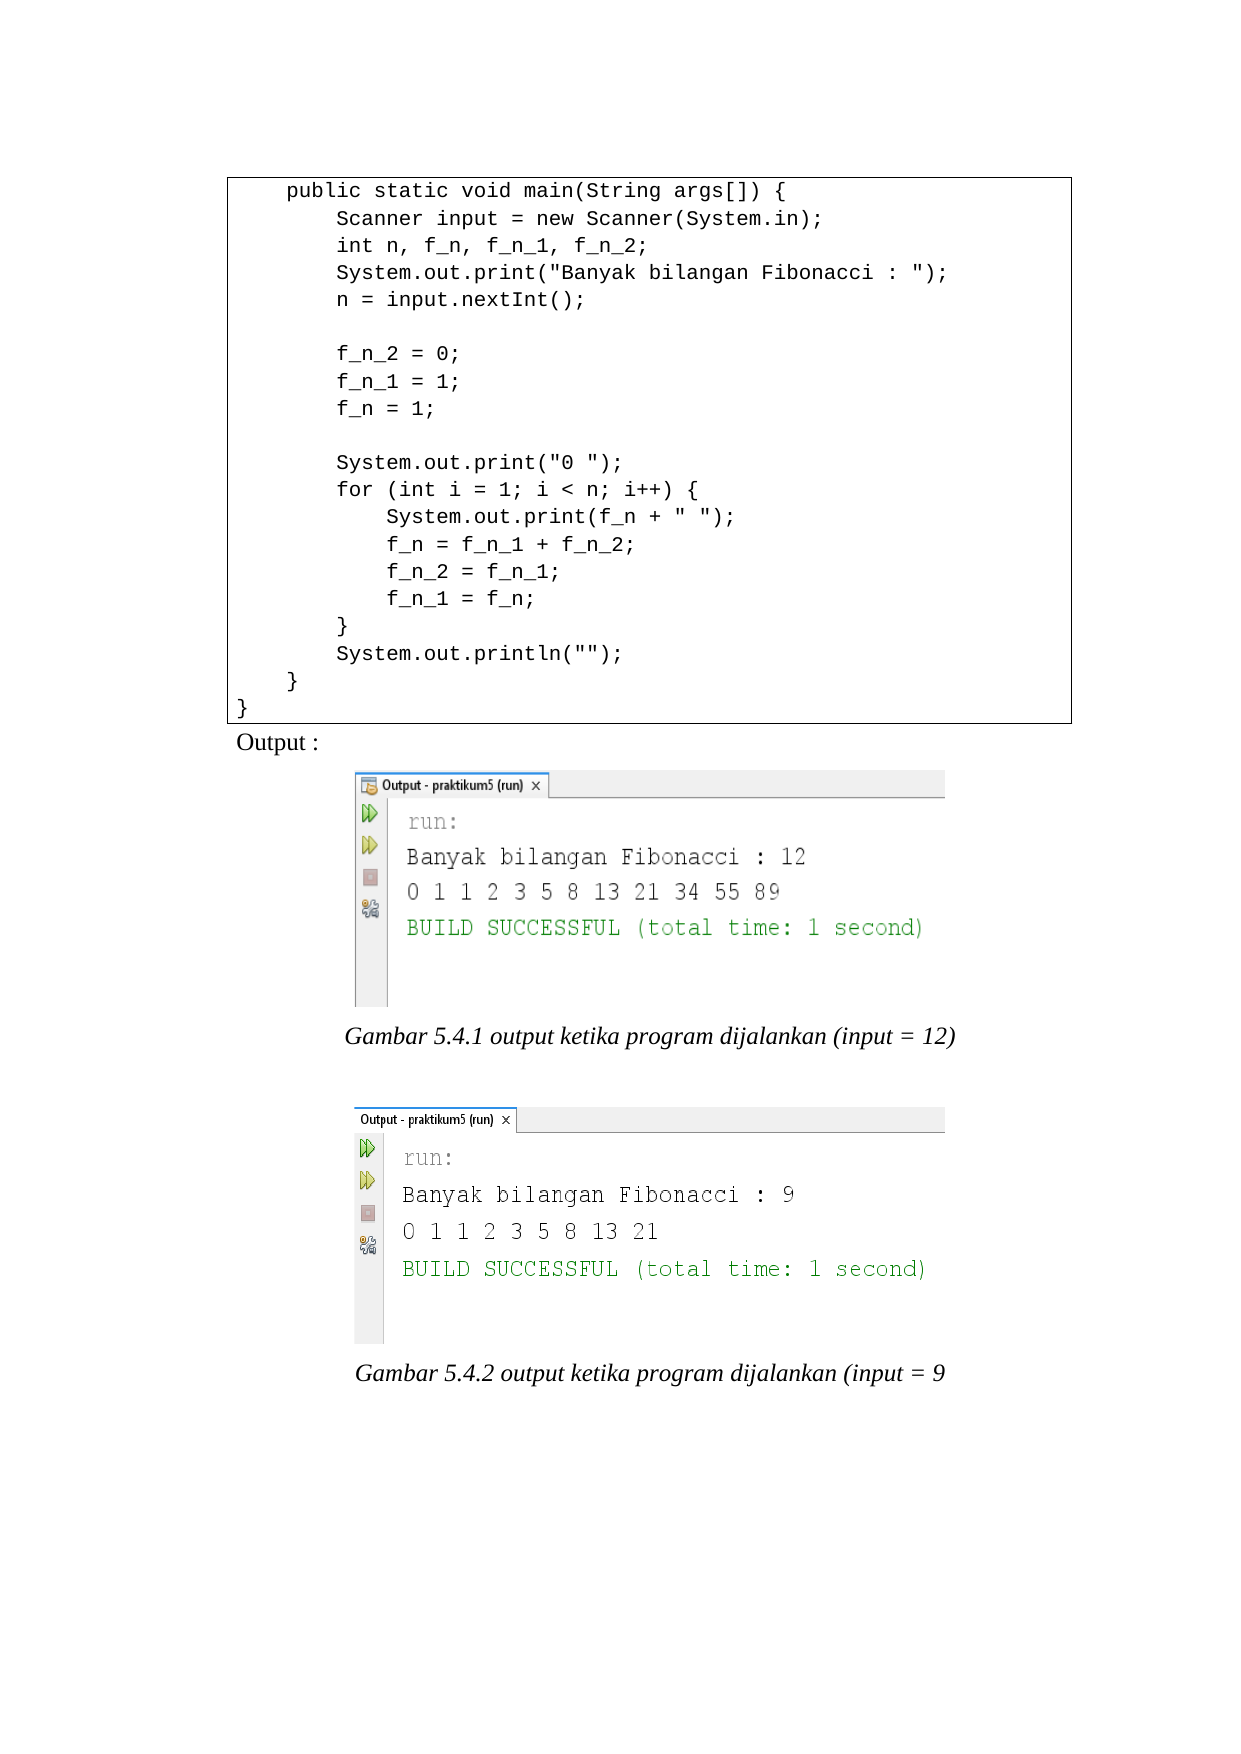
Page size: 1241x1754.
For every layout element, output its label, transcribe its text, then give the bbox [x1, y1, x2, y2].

text } [228, 667, 1071, 693]
text f_n_2 = f_n_1; [228, 558, 1071, 584]
text Scanner input = new Scanner(System.in); [228, 204, 1071, 231]
text f_n_2 = 0; [228, 340, 1071, 367]
text f_n_1 = f_n; [228, 585, 1071, 612]
text f_n_1 = 1; [228, 367, 1071, 394]
text Gambar 5.4.2 output ketika program dijalankan (input = 9 [236, 1358, 1063, 1387]
text public static void main(String args[]) { [228, 178, 1071, 204]
text Output : [236, 727, 1063, 756]
text System.out.print("0 "); [228, 449, 1071, 476]
text } [228, 612, 1071, 639]
text f_n = 1; [228, 395, 1071, 421]
text int n, f_n, f_n_1, f_n_2; [228, 232, 1071, 258]
text } [228, 694, 1071, 723]
text n = input.nextInt(); [228, 286, 1071, 313]
text System.out.print("Banyak bilangan Fibonacci : "); [228, 259, 1071, 286]
text System.out.print(f_n + " "); [228, 503, 1071, 530]
text Gambar 5.4.1 output ketika program dijalankan (input = 12) [236, 1021, 1063, 1050]
text f_n = f_n_1 + f_n_2; [228, 531, 1071, 557]
text System.out.println(""); [228, 639, 1071, 666]
picture [354, 1107, 945, 1344]
text for (int i = 1; i < n; i++) { [228, 476, 1071, 503]
picture [354, 770, 945, 1007]
